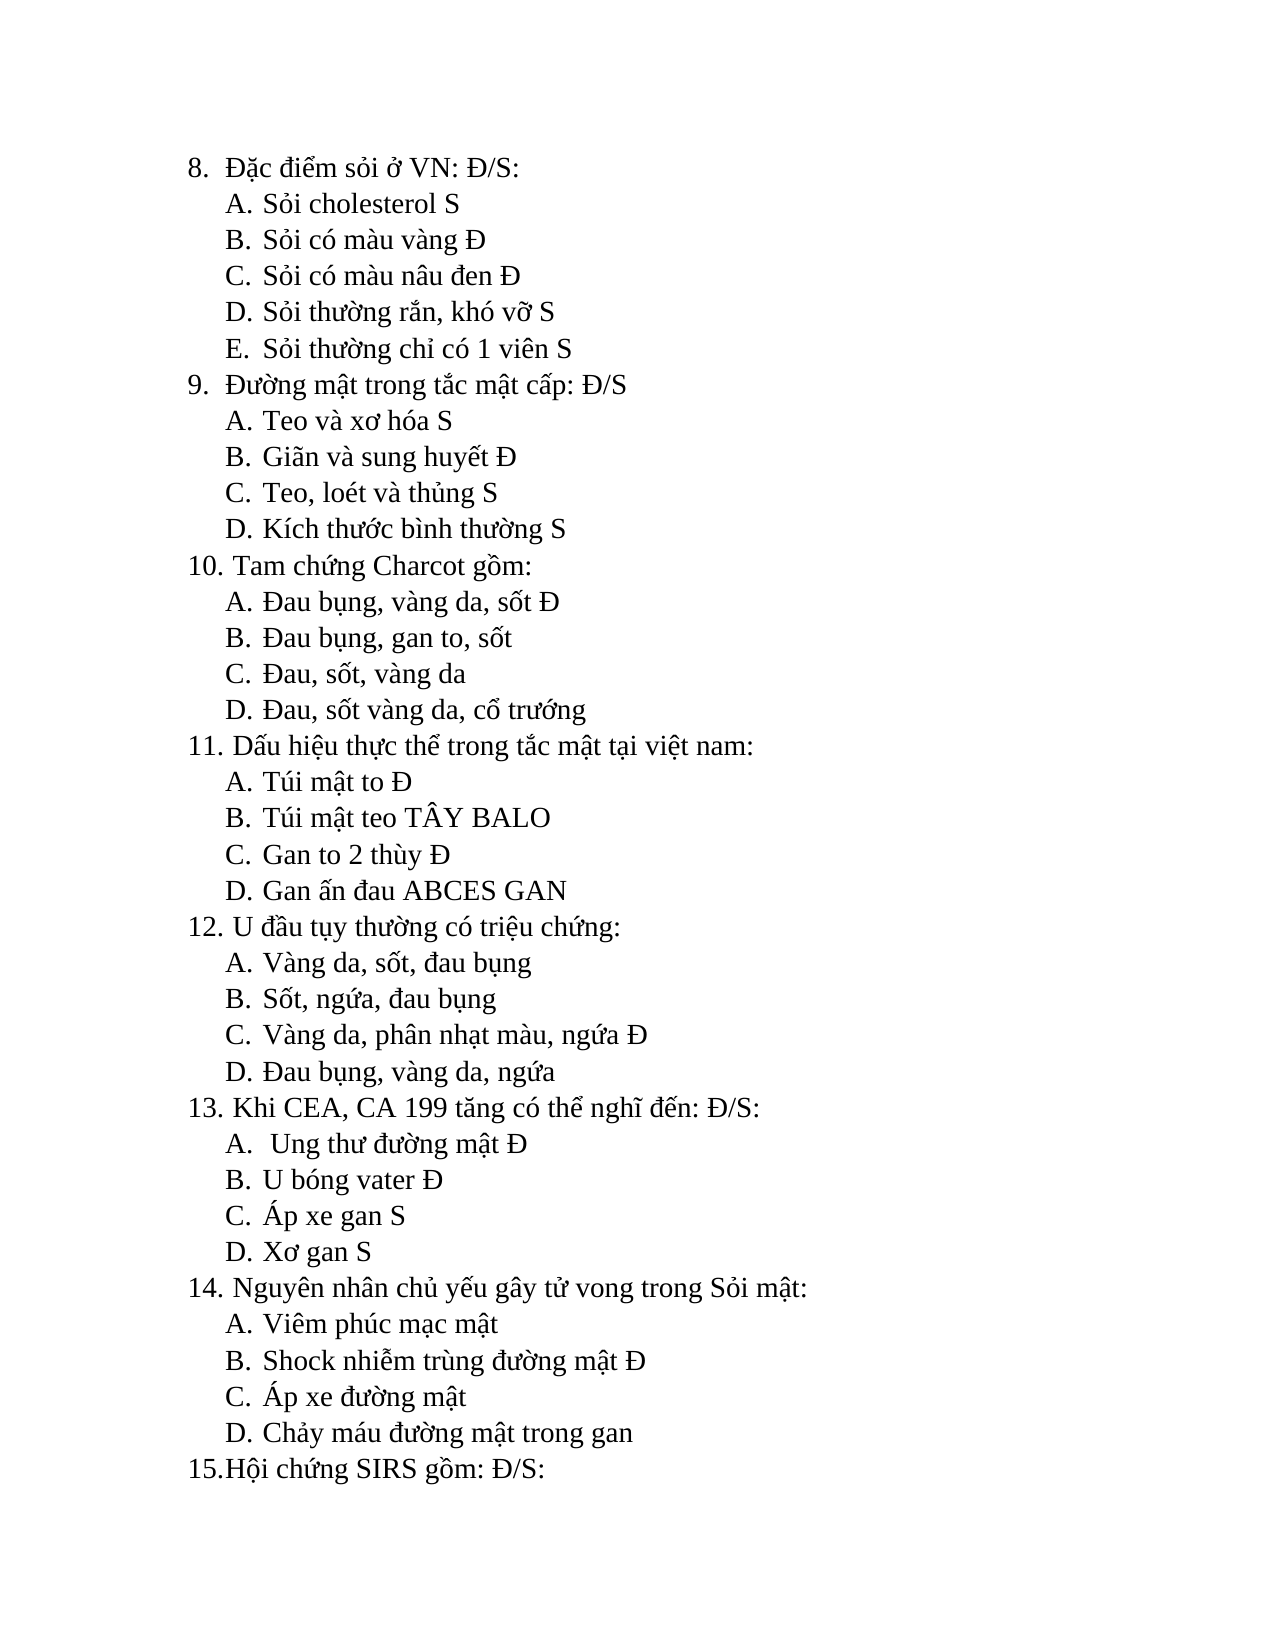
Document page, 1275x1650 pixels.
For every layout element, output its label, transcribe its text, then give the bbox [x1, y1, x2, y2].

list Đau bụng, vàng da, sốt Đ [225, 584, 1125, 617]
list Sỏi cholesterol S [225, 186, 1125, 220]
list Đau, sốt, vàng da [225, 656, 1125, 689]
list Túi mật to Đ [225, 764, 1125, 798]
list Gan ấn đau ABCES GAN [225, 873, 1125, 906]
list Tam chứng Charcot gồm: [187, 548, 1125, 581]
list Vàng da, sốt, đau bụng [225, 945, 1125, 979]
list Teo và xơ hóa S [225, 403, 1125, 437]
list Sỏi thường chỉ có 1 viên S [225, 331, 1125, 364]
list Viêm phúc mạc mật [225, 1307, 1125, 1340]
list Nguyên nhân chủ yếu gây tử vong trong Sỏi mật: [187, 1271, 1125, 1304]
list Đường mật trong tắc mật cấp: Đ/S [187, 367, 1125, 400]
list Xơ gan S [225, 1234, 1125, 1268]
list Shock nhiễm trùng đường mật Đ [225, 1343, 1125, 1376]
list Sỏi có màu nâu đen Đ [225, 258, 1125, 292]
list Sỏi thường rắn, khó vỡ S [225, 294, 1125, 328]
list Áp xe gan S [225, 1198, 1125, 1232]
list Teo, loét và thủng S [225, 475, 1125, 509]
list Chảy máu đường mật trong gan [225, 1415, 1125, 1449]
list Đau bụng, gan to, sốt [225, 620, 1125, 653]
list Ung thư đường mật Đ [225, 1126, 1125, 1159]
list Dấu hiệu thực thể trong tắc mật tại việt nam: [187, 728, 1125, 762]
list Sốt, ngứa, đau bụng [225, 981, 1125, 1015]
list Kích thước bình thường S [225, 511, 1125, 545]
list Sỏi có màu vàng Đ [225, 222, 1125, 256]
list Đặc điểm sỏi ở VN: Đ/S: [187, 150, 1125, 183]
list Đau, sốt vàng da, cổ trướng [225, 692, 1125, 726]
list U bóng vater Đ [225, 1162, 1125, 1196]
list Vàng da, phân nhạt màu, ngứa Đ [225, 1017, 1125, 1051]
list U đầu tụy thường có triệu chứng: [187, 909, 1125, 943]
list Túi mật teo TÂY BALO [225, 801, 1125, 834]
list Đau bụng, vàng da, ngứa [225, 1054, 1125, 1087]
list Khi CEA, CA 199 tăng có thể nghĩ đến: Đ/S: [187, 1090, 1125, 1123]
list Hội chứng SIRS gồm: Đ/S: [187, 1451, 1125, 1485]
list Áp xe đường mật [225, 1379, 1125, 1412]
list Giãn và sung huyết Đ [225, 439, 1125, 473]
list Gan to 2 thùy Đ [225, 837, 1125, 870]
